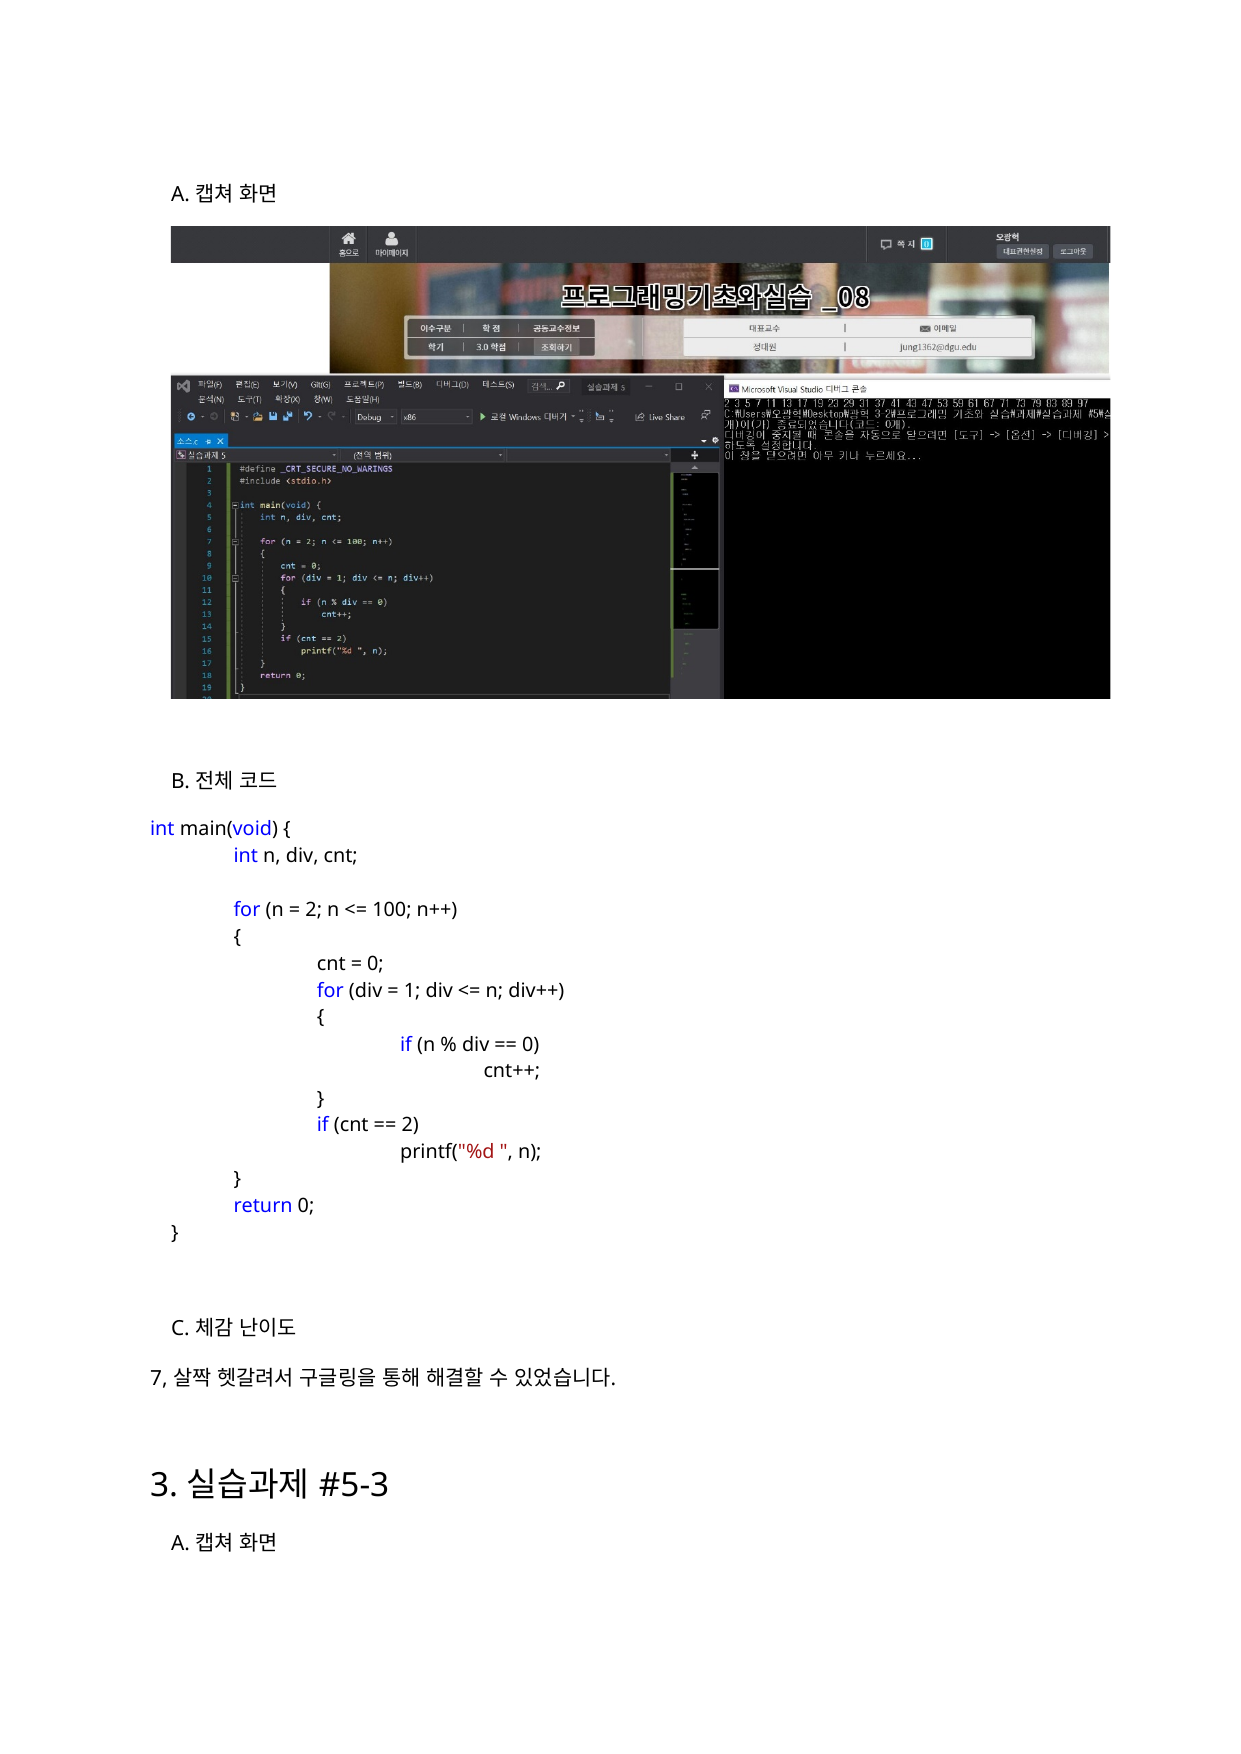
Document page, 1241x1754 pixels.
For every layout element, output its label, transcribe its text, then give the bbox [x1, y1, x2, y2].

text } [150, 1165, 1090, 1192]
text { [150, 922, 1090, 949]
text B. 전체 코드 [171, 764, 1090, 795]
text } [150, 1084, 1090, 1111]
text if (cnt == 2) [150, 1111, 1090, 1138]
text if (n % div == 0) [150, 1030, 1090, 1057]
text C. 체감 난이도 [171, 1312, 1090, 1342]
text cnt++; [150, 1057, 1090, 1084]
picture [170, 226, 1111, 699]
text A. 캡쳐 화면 [171, 1527, 1090, 1557]
text for (div = 1; div <= n; div++) [150, 976, 1090, 1003]
text A. 캡쳐 화면 [171, 177, 1090, 207]
text 3. 실습과제 #5-3 [150, 1458, 1090, 1506]
text cnt = 0; [150, 949, 1090, 976]
text int n, div, cnt; [150, 841, 1090, 868]
text } [171, 1219, 1090, 1246]
text { [150, 1003, 1090, 1030]
text 7, 살짝 헷갈려서 구글링을 통해 해결할 수 있었습니다. [150, 1361, 1090, 1391]
text return 0; [150, 1192, 1090, 1219]
text for (n = 2; n <= 100; n++) [150, 895, 1090, 922]
text int main(void) { [150, 814, 1090, 841]
text printf("%d ", n); [150, 1138, 1090, 1165]
